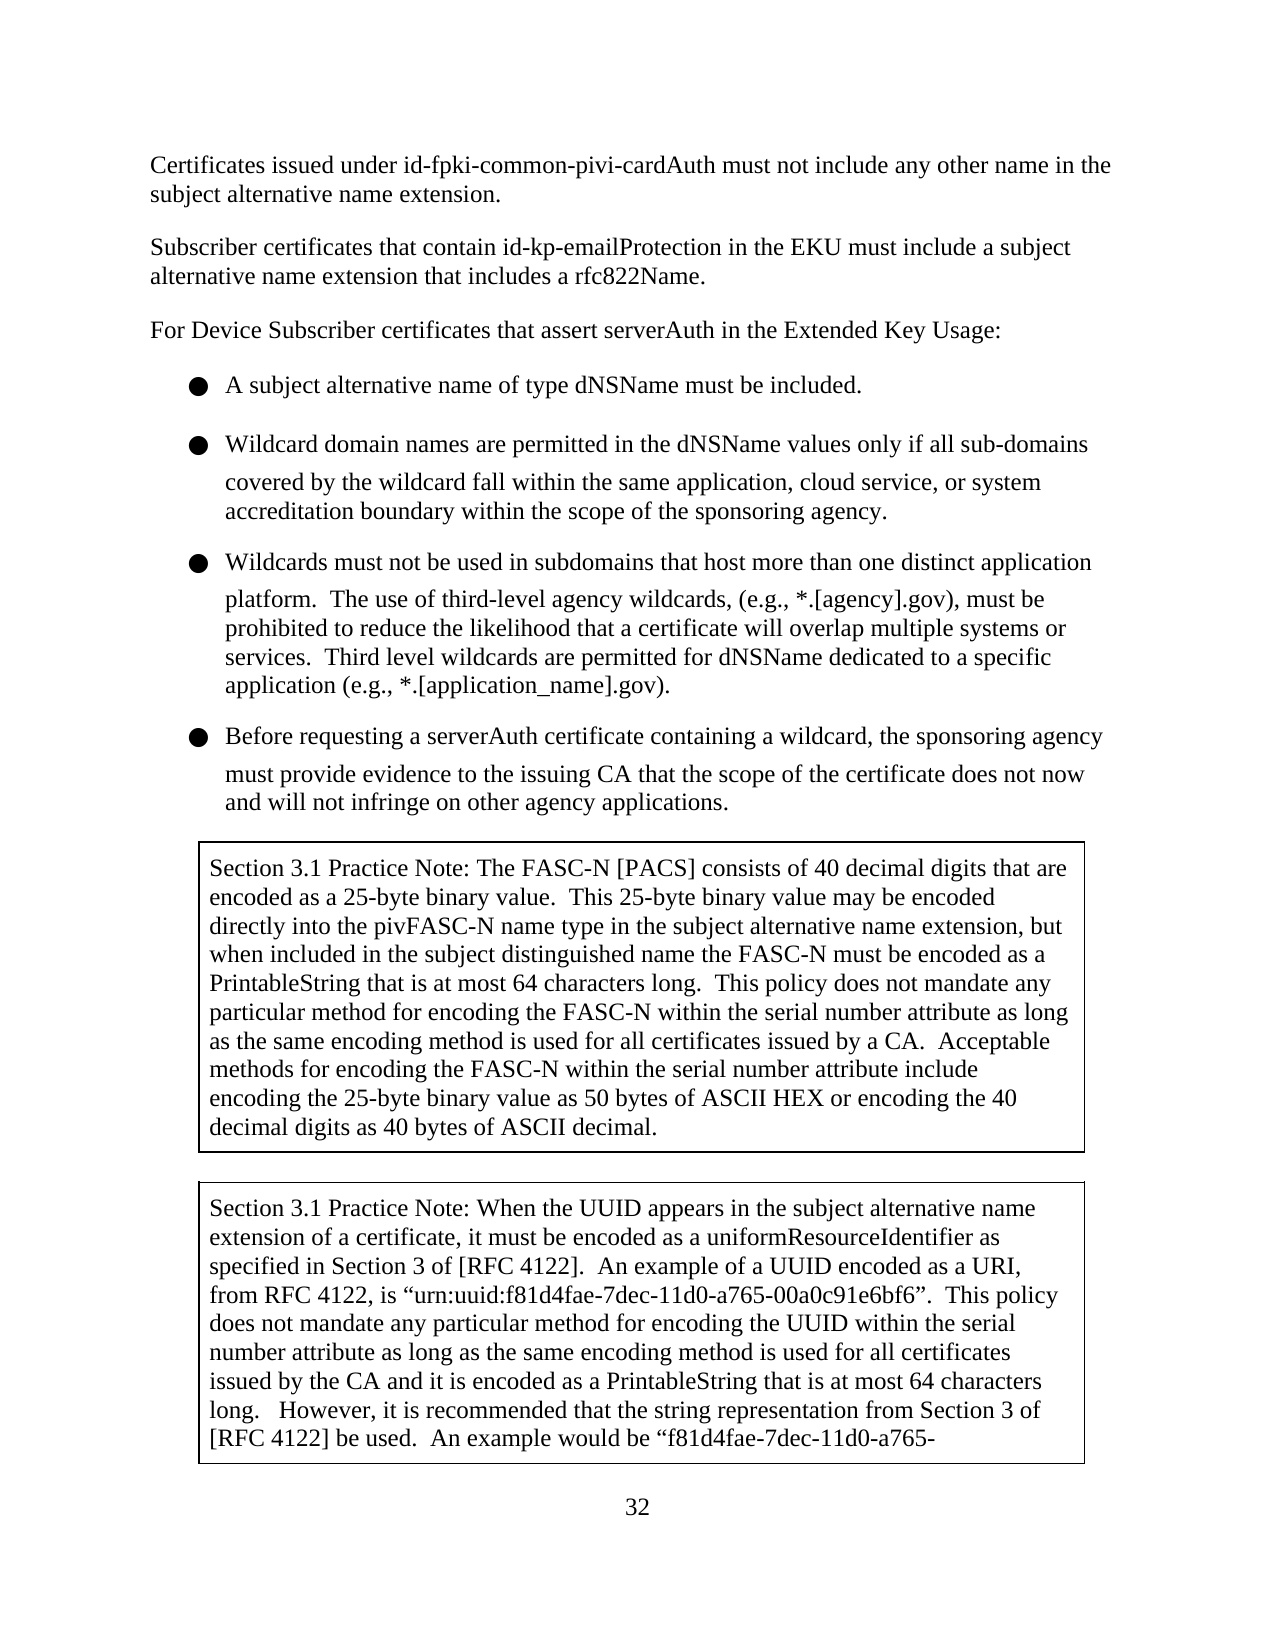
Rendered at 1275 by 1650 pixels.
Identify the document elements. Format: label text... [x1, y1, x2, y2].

text Subscriber certificates that contain id-kp-emailProtection in the EKU must include a subject alternative name extension that includes a rfc822Name. [150, 232, 1125, 290]
text Certificates issued under id-fpki-common-pivi-cardAuth must not include any other name in the subject alternative name extension. [150, 150, 1125, 207]
table_header Section 3.1 Practice Note: The FASC-N [PACS] consists of 40 decimal digits that are encoded as a 25-byte binary value. This 25-byte binary value may be encoded directly into the pivFASC-N name type in the subject alternative name extension, but when included in the subject distinguished name the FASC-N must be encoded as a PrintableString that is at most 64 characters long. This policy does not mandate any particular method for encoding the FASC-N within the serial number attribute as long as the same encoding method is used for all certificates issued by a CA. Acceptable methods for encoding the FASC-N within the serial number attribute include encoding the 25-byte binary value as 50 bytes of ASCII HEX or encoding the 40 decimal digits as 40 bytes of ASCII decimal. [200, 843, 1084, 1151]
list Wildcard domain names are permitted in the dNSName values only if all sub-domains covered by the wildcard fall within the same application, cloud service, or system accreditation boundary within the scope of the sponsoring agency. [187, 416, 1125, 524]
text For Device Subscriber certificates that assert serverAuth in the Extended Key Usage: [150, 315, 1125, 344]
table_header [200, 1183, 1084, 1463]
list Wildcards must not be used in subdomains that host more than one distinct application platform. The use of third-level agency wildcards, (e.g., *.[agency].gov), must be prohibited to reduce the likelihood that a certificate will overlap multiple systems or services. Third level wildcards are permitted for dNSName dedicated to a specific application (e.g., *.[application_name].gov). [187, 533, 1125, 699]
list Before requesting a serverAuth certificate containing a wildcard, the sponsoring agency must provide evidence to the issuing CA that the scope of the certificate does not now and will not infringe on other agency applications. [187, 707, 1125, 816]
list A subject alternative name of type dNSName must be included. [187, 356, 1125, 407]
